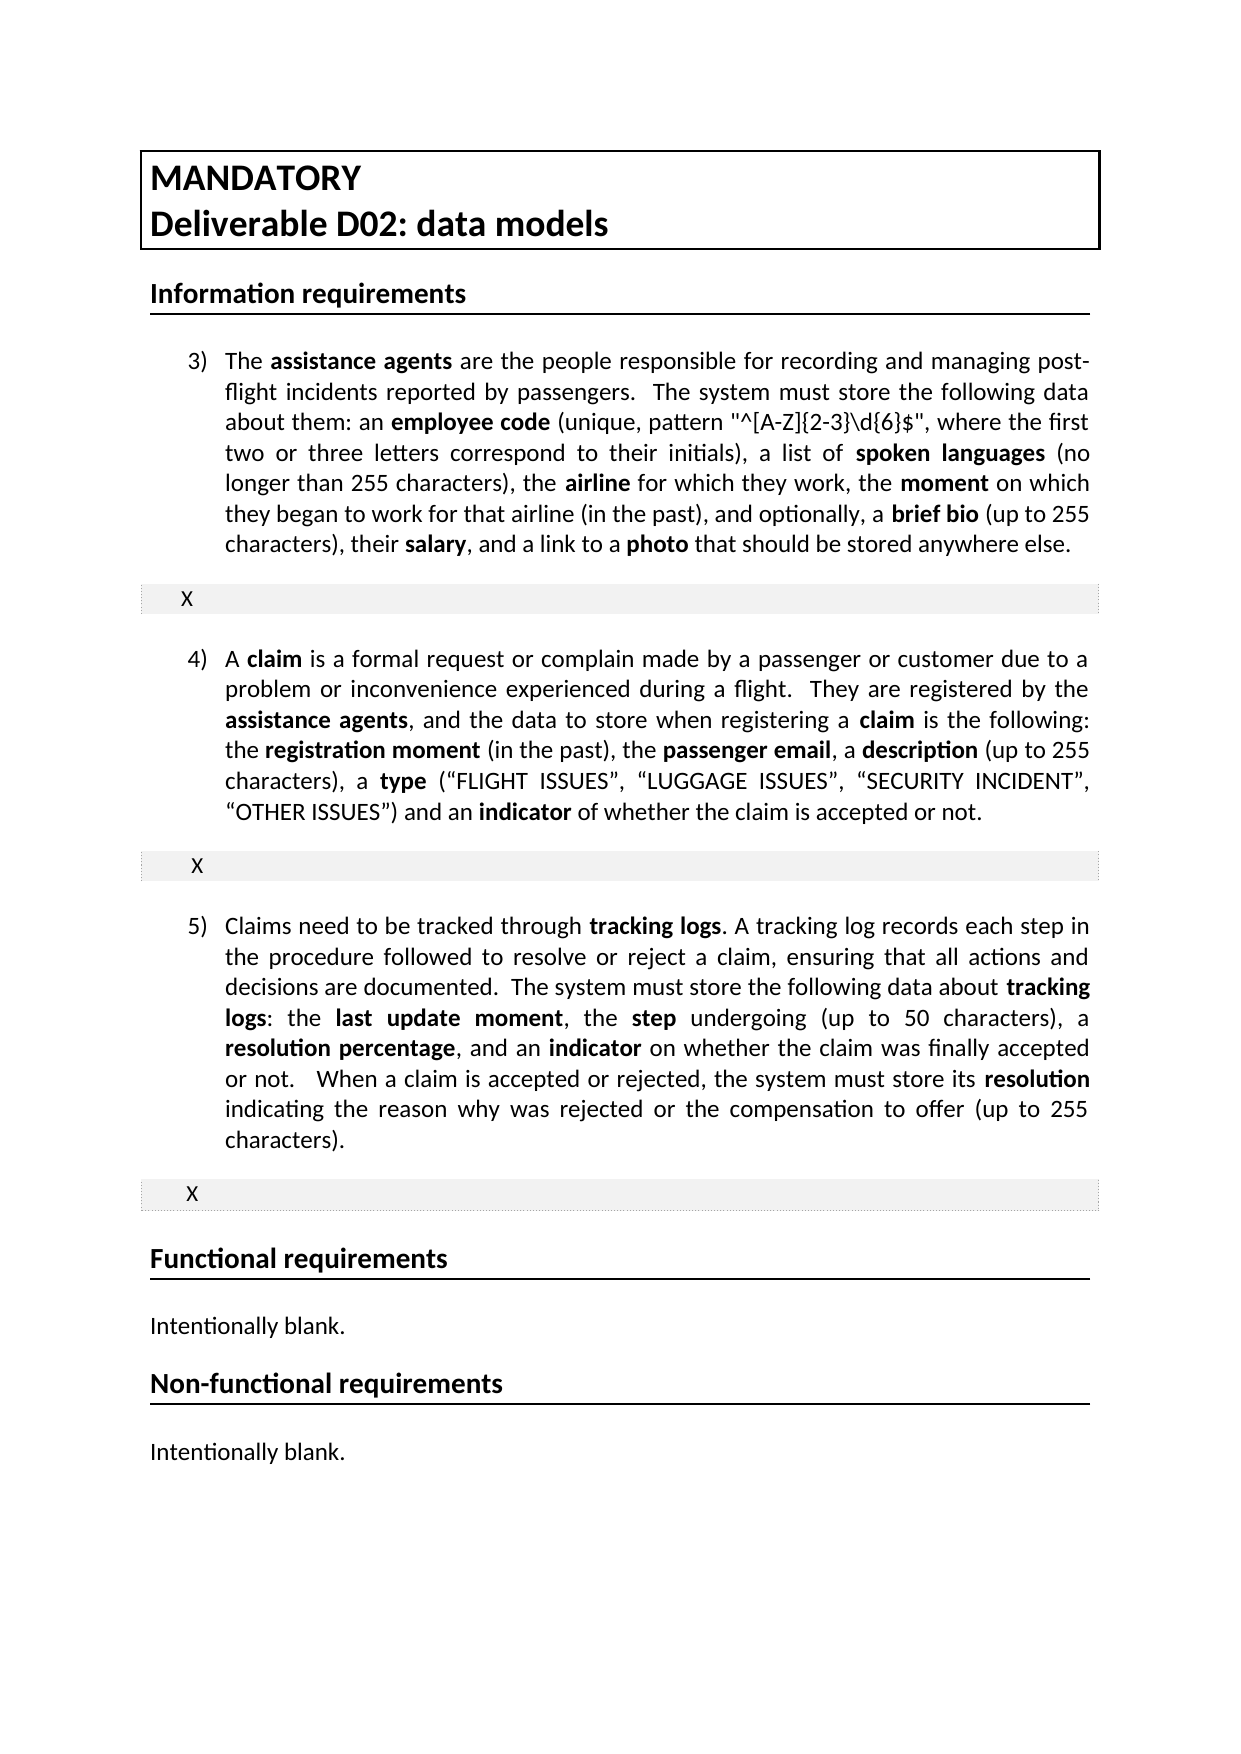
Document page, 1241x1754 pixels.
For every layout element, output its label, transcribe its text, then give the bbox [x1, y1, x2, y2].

text X [141, 1179, 1099, 1211]
subtitle Information requirements [150, 275, 1090, 313]
subtitle Non-functional requirements [150, 1366, 1090, 1403]
list Claims need to be tracked through tracking logs. A tracking log records each step in the procedure followed to resolve or reject a claim, ensuring that all actions and decisions are documented. The system must store the following data about tracking logs: the last update moment, the step undergoing (up to 50 characters), a resolution percentage, and an indicator on whether the claim was finally accepted or not. When a claim is accepted or rejected, the system must store its resolution indicating the reason why was rejected or the compensation to offer (up to 255 characters). [187, 910, 1090, 1154]
subtitle Functional requirements [150, 1240, 1090, 1278]
list A claim is a formal request or complain made by a passenger or customer due to a problem or inconvenience experienced during a flight. They are registered by the assistance agents, and the data to store when registering a claim is the following: the registration moment (in the past), the passenger email, a description (up to 255 characters), a type (“FLIGHT ISSUES”, “LUGGAGE ISSUES”, “SECURITY INCIDENT”, “OTHER ISSUES”) and an indicator of whether the claim is accepted or not. [187, 643, 1090, 826]
text Intentionally blank. [150, 1310, 1090, 1341]
text X [141, 584, 1099, 614]
text Intentionally blank. [150, 1436, 1090, 1466]
text X [141, 851, 1099, 881]
subtitle MANDATORY Deliverable D02: data models [142, 152, 1098, 248]
list The assistance agents are the people responsible for recording and managing post-flight incidents reported by passengers. The system must store the following data about them: an employee code (unique, pattern "^[A-Z]{2-3}\d{6}$", where the first two or three letters correspond to their initials), a list of spoken languages (no longer than 255 characters), the airline for which they work, the moment on which they began to work for that airline (in the past), and optionally, a brief bio (up to 255 characters), their salary, and a link to a photo that should be stored anywhere else. [187, 345, 1090, 559]
